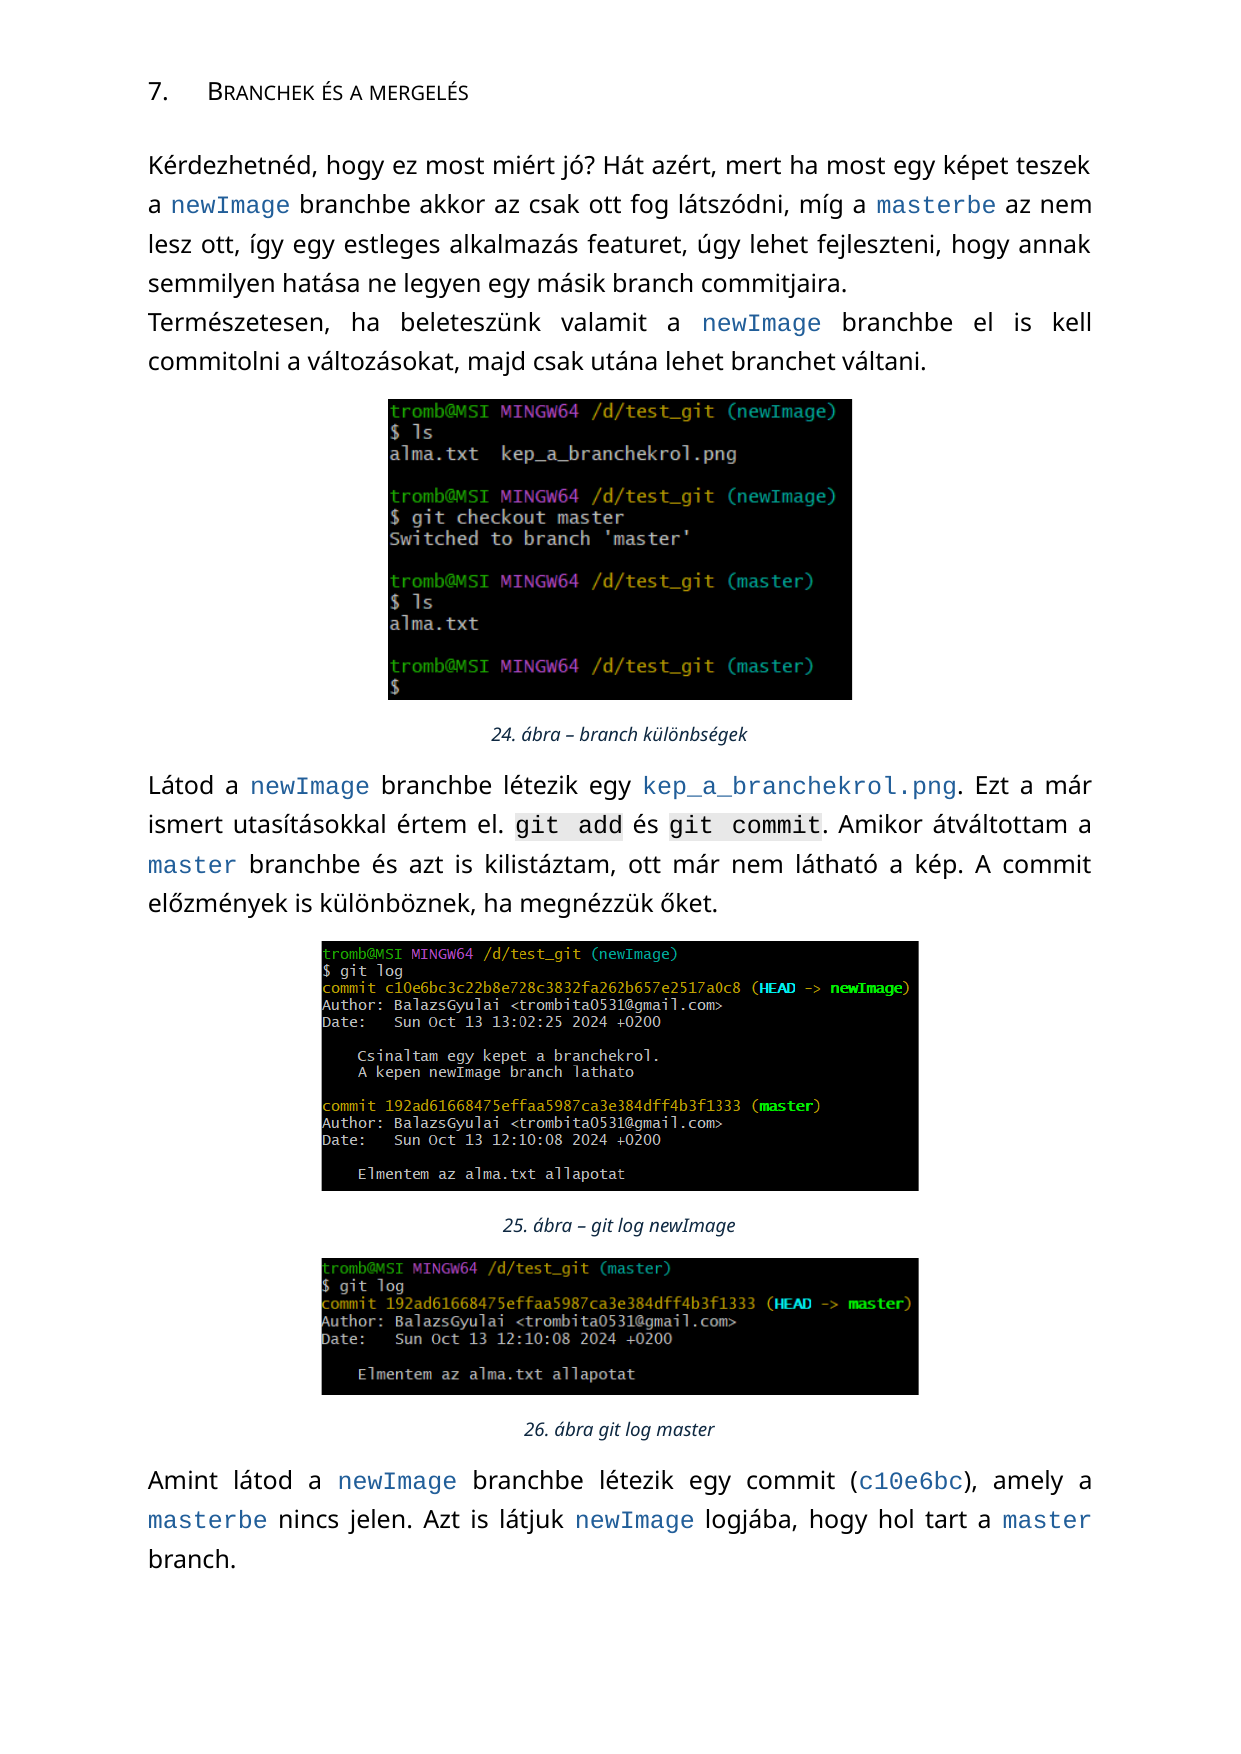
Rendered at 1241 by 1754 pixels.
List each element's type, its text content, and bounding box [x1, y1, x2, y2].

text Kérdezhetnéd, hogy ez most miért jó? Hát azért, mert ha most egy képet teszek a newImage branchbe akkor az csak ott fog látszódni, míg a masterbe az nem lesz ott, így egy estleges alkalmazás featuret, úgy lehet fejleszteni, hogy annak semmilyen hatása ne legyen egy másik branch commitjaira. [148, 148, 1092, 299]
text 25. ábra – git log newImage [148, 1213, 1092, 1238]
text Látod a newImage branchbe létezik egy kep_a_branchekrol.png. Ezt a már ismert utasításokkal értem el. git add és git commit. Amikor átváltottam a master branchbe és azt is kilistáztam, ott már nem látható a kép. A commit előzmények is különböznek, ha megnézzük őket. [148, 768, 1092, 920]
text 26. ábra git log master [148, 1416, 1092, 1442]
picture [321, 941, 919, 1191]
text Amint látod a newImage branchbe létezik egy commit (c10e6bc), amely a masterbe nincs jelen. Azt is látjuk newImage logjába, hogy hol tart a master branch. [148, 1462, 1092, 1575]
picture [388, 399, 853, 700]
text Természetesen, ha beleteszünk valamit a newImage branchbe el is kell commitolni a változásokat, majd csak utána lehet branchet váltani. [148, 304, 1092, 378]
picture [321, 1258, 919, 1395]
text 24. ábra – branch különbségek [148, 721, 1092, 747]
